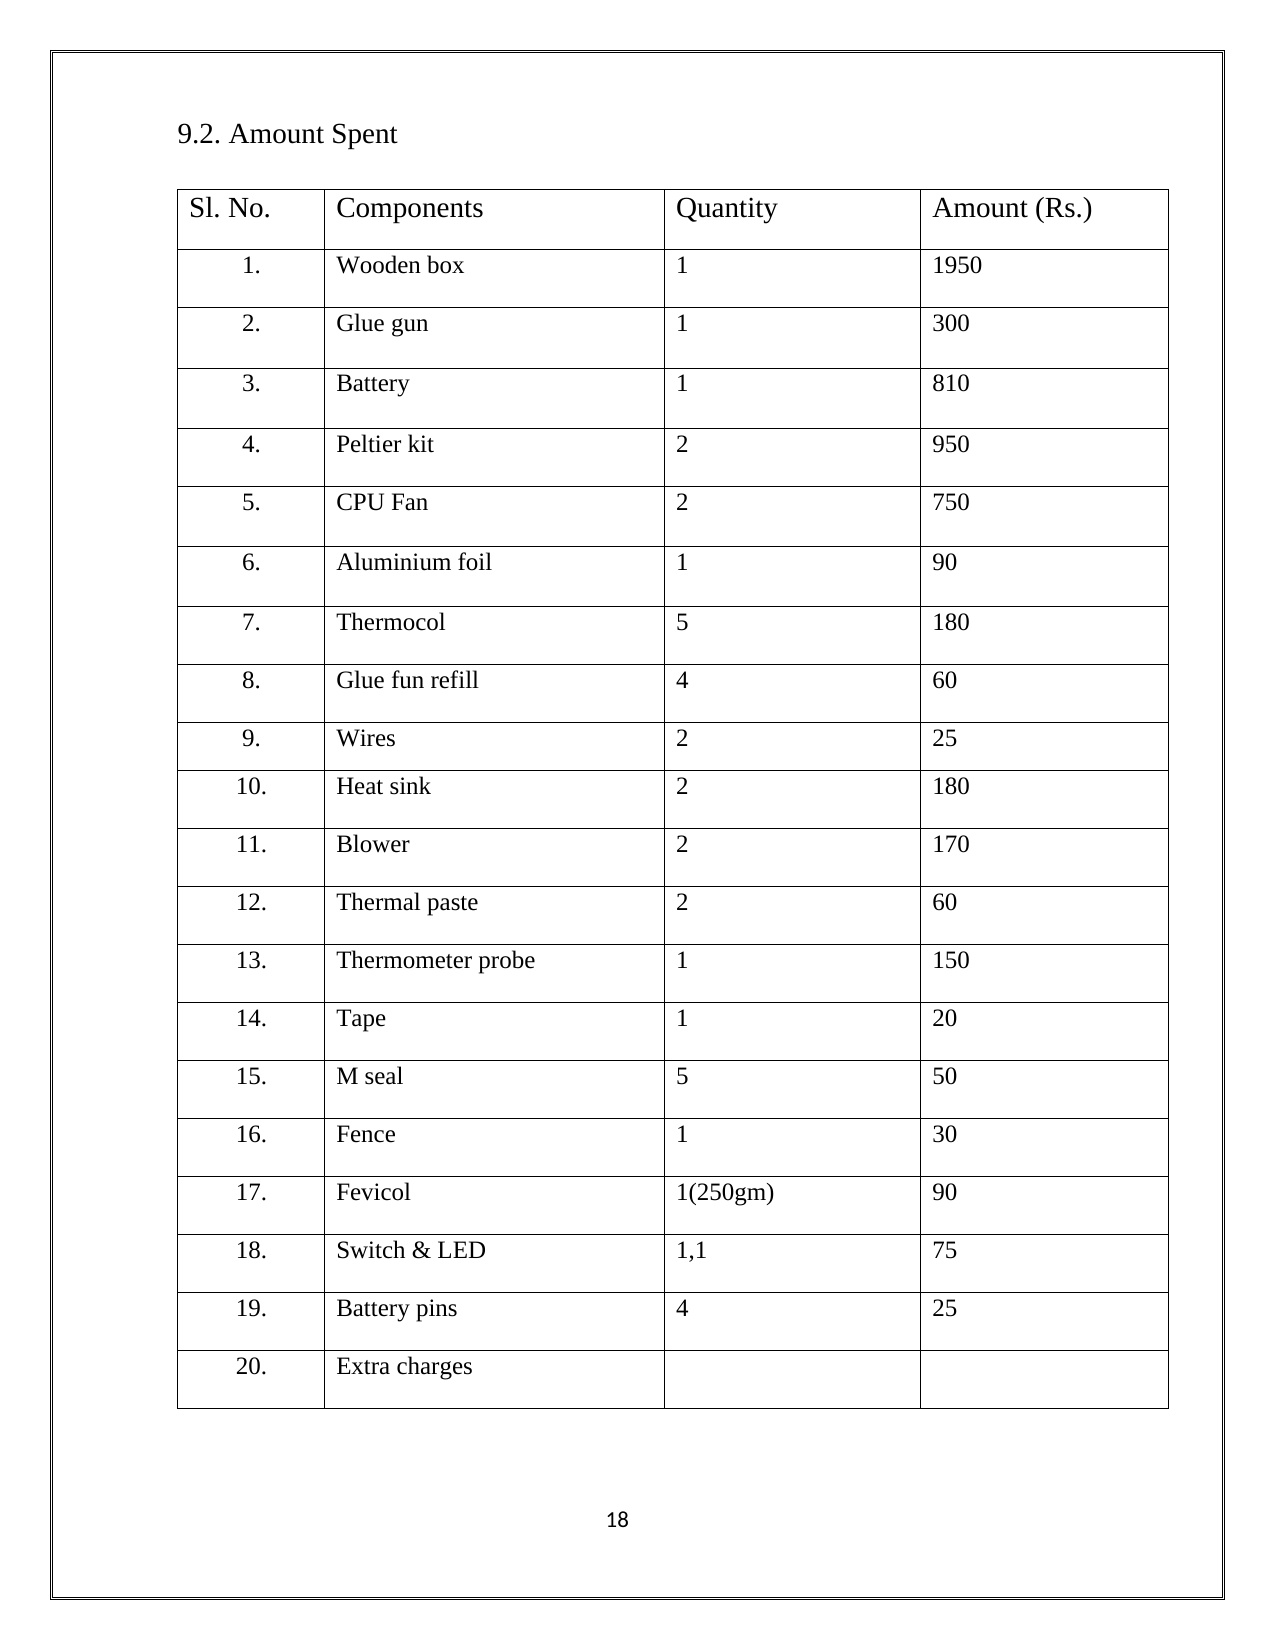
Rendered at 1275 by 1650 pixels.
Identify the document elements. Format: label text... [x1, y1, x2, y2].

table_cell 1. [178, 250, 324, 307]
table_cell CPU Fan [325, 487, 664, 546]
table_cell 11. [178, 829, 324, 886]
table_cell 10. [178, 771, 324, 828]
table_cell [921, 1351, 1168, 1408]
table_cell Switch & LED [325, 1235, 664, 1292]
table_cell 2 [665, 887, 920, 944]
table_cell 1 [665, 1003, 920, 1060]
table_cell 5 [665, 1061, 920, 1118]
table_cell 2 [665, 429, 920, 486]
table_cell 750 [921, 487, 1168, 546]
table_cell Wooden box [325, 250, 664, 307]
table_cell 16. [178, 1119, 324, 1176]
table_cell Glue fun refill [325, 665, 664, 722]
table_cell 2. [178, 308, 324, 367]
table_cell 2 [665, 829, 920, 886]
table_cell Aluminium foil [325, 547, 664, 606]
table_cell 19. [178, 1293, 324, 1350]
table_cell 12. [178, 887, 324, 944]
table_cell 25 [921, 723, 1168, 770]
table_cell 5. [178, 487, 324, 546]
table_cell 25 [921, 1293, 1168, 1350]
table_cell Blower [325, 829, 664, 886]
table_cell 1 [665, 547, 920, 606]
table_cell Thermocol [325, 607, 664, 664]
table_cell 13. [178, 945, 324, 1002]
table_cell Extra charges [325, 1351, 664, 1408]
table_cell 14. [178, 1003, 324, 1060]
table_cell Tape [325, 1003, 664, 1060]
table_cell 3. [178, 369, 324, 428]
table_cell 17. [178, 1177, 324, 1234]
table_cell 8. [178, 665, 324, 722]
table_header Components [325, 190, 664, 249]
table_cell 1(250gm) [665, 1177, 920, 1234]
table_cell Fevicol [325, 1177, 664, 1234]
table_cell 90 [921, 1177, 1168, 1234]
table_cell 75 [921, 1235, 1168, 1292]
table_cell Heat sink [325, 771, 664, 828]
table_cell 1 [665, 369, 920, 428]
table_cell 4. [178, 429, 324, 486]
table_cell 1 [665, 308, 920, 367]
table_cell 180 [921, 771, 1168, 828]
table_cell Peltier kit [325, 429, 664, 486]
table_cell Thermal paste [325, 887, 664, 944]
table_cell 1 [665, 250, 920, 307]
table_cell Wires [325, 723, 664, 770]
table_cell 810 [921, 369, 1168, 428]
table_cell 18. [178, 1235, 324, 1292]
table_cell 4 [665, 665, 920, 722]
table_cell 20. [178, 1351, 324, 1408]
table_cell 1950 [921, 250, 1168, 307]
table_cell 1,1 [665, 1235, 920, 1292]
table_cell 20 [921, 1003, 1168, 1060]
table_cell 180 [921, 607, 1168, 664]
table_cell 15. [178, 1061, 324, 1118]
text 9.2. Amount Spent [177, 117, 1157, 150]
table_cell 2 [665, 771, 920, 828]
table_cell 4 [665, 1293, 920, 1350]
table_header Amount (Rs.) [921, 190, 1168, 249]
table_cell Battery [325, 369, 664, 428]
table_cell 60 [921, 887, 1168, 944]
table_cell 30 [921, 1119, 1168, 1176]
table_cell 2 [665, 487, 920, 546]
table_cell M seal [325, 1061, 664, 1118]
table_cell 6. [178, 547, 324, 606]
table_header Sl. No. [178, 190, 324, 249]
table_cell Fence [325, 1119, 664, 1176]
table_cell 170 [921, 829, 1168, 886]
table_cell 1 [665, 945, 920, 1002]
table_cell 150 [921, 945, 1168, 1002]
table_cell 2 [665, 723, 920, 770]
table_cell 1 [665, 1119, 920, 1176]
table_cell 90 [921, 547, 1168, 606]
table_cell Thermometer probe [325, 945, 664, 1002]
table_cell 7. [178, 607, 324, 664]
table_header Quantity [665, 190, 920, 249]
table_cell 5 [665, 607, 920, 664]
table_cell 50 [921, 1061, 1168, 1118]
table_cell 950 [921, 429, 1168, 486]
table_cell [665, 1351, 920, 1408]
table_cell 300 [921, 308, 1168, 367]
table_cell 60 [921, 665, 1168, 722]
table_cell Battery pins [325, 1293, 664, 1350]
table_cell Glue gun [325, 308, 664, 367]
table_cell 9. [178, 723, 324, 770]
